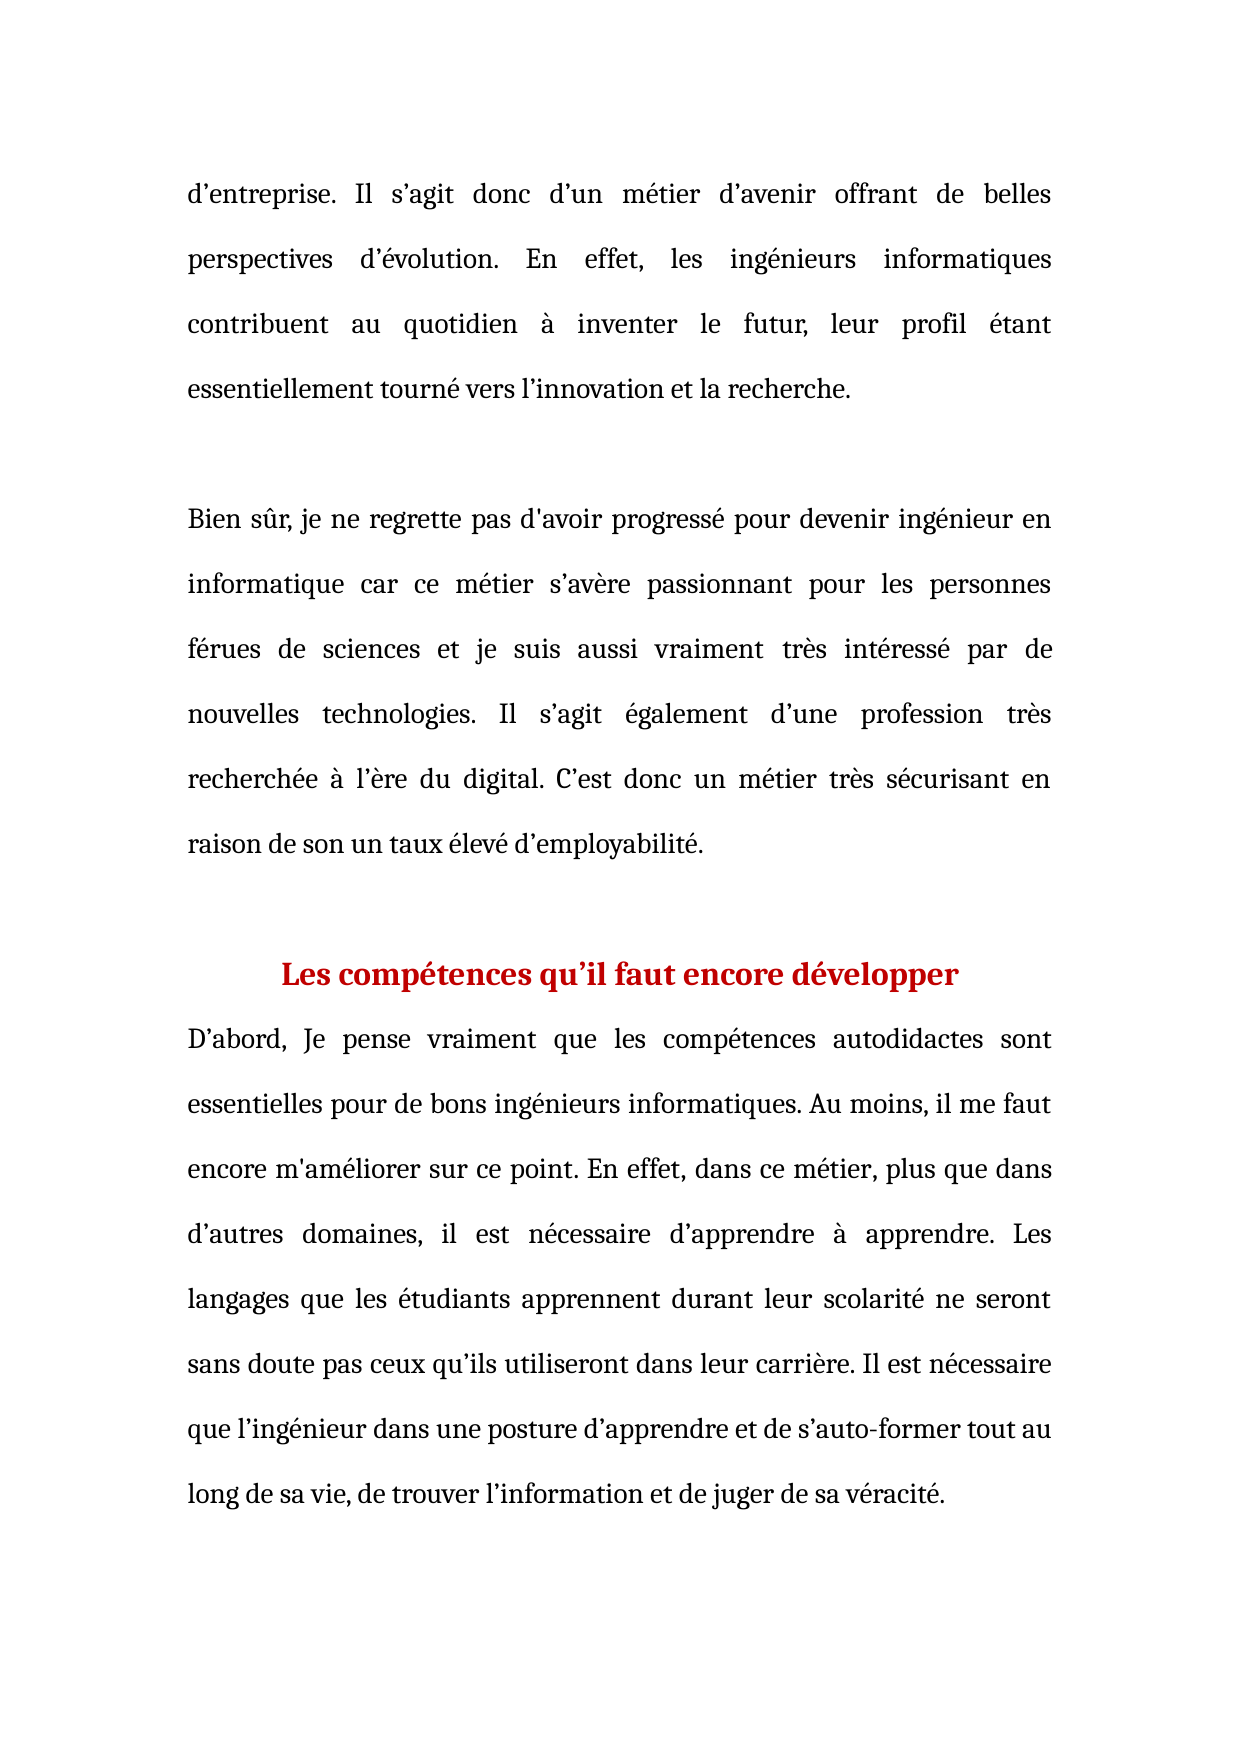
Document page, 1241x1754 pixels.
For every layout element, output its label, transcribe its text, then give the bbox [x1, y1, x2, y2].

text D’abord, Je pense vraiment que les compétences autodidactes sont essentielles pour de bons ingénieurs informatiques. Au moins, il me faut encore m'améliorer sur ce point. En effet, dans ce métier, plus que dans d’autres domaines, il est nécessaire d’apprendre à apprendre. Les langages que les étudiants apprennent durant leur scolarité ne seront sans doute pas ceux qu’ils utiliseront dans leur carrière. Il est nécessaire que l’ingénieur dans une posture d’apprendre et de s’auto-former tout au long de sa vie, de trouver l’information et de juger de sa véracité. [187, 1007, 1053, 1527]
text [187, 162, 1053, 422]
text Bien sûr, je ne regrette pas d'avoir progressé pour devenir ingénieur en informatique car ce métier s’avère passionnant pour les personnes férues de sciences et je suis aussi vraiment très intéressé par de nouvelles technologies. Il s’agit également d’une profession très recherchée à l’ère du digital. C’est donc un métier très sécurisant en raison de son un taux élevé d’employabilité. [187, 487, 1053, 877]
text Les compétences qu’il faut encore développer [187, 942, 1053, 1007]
